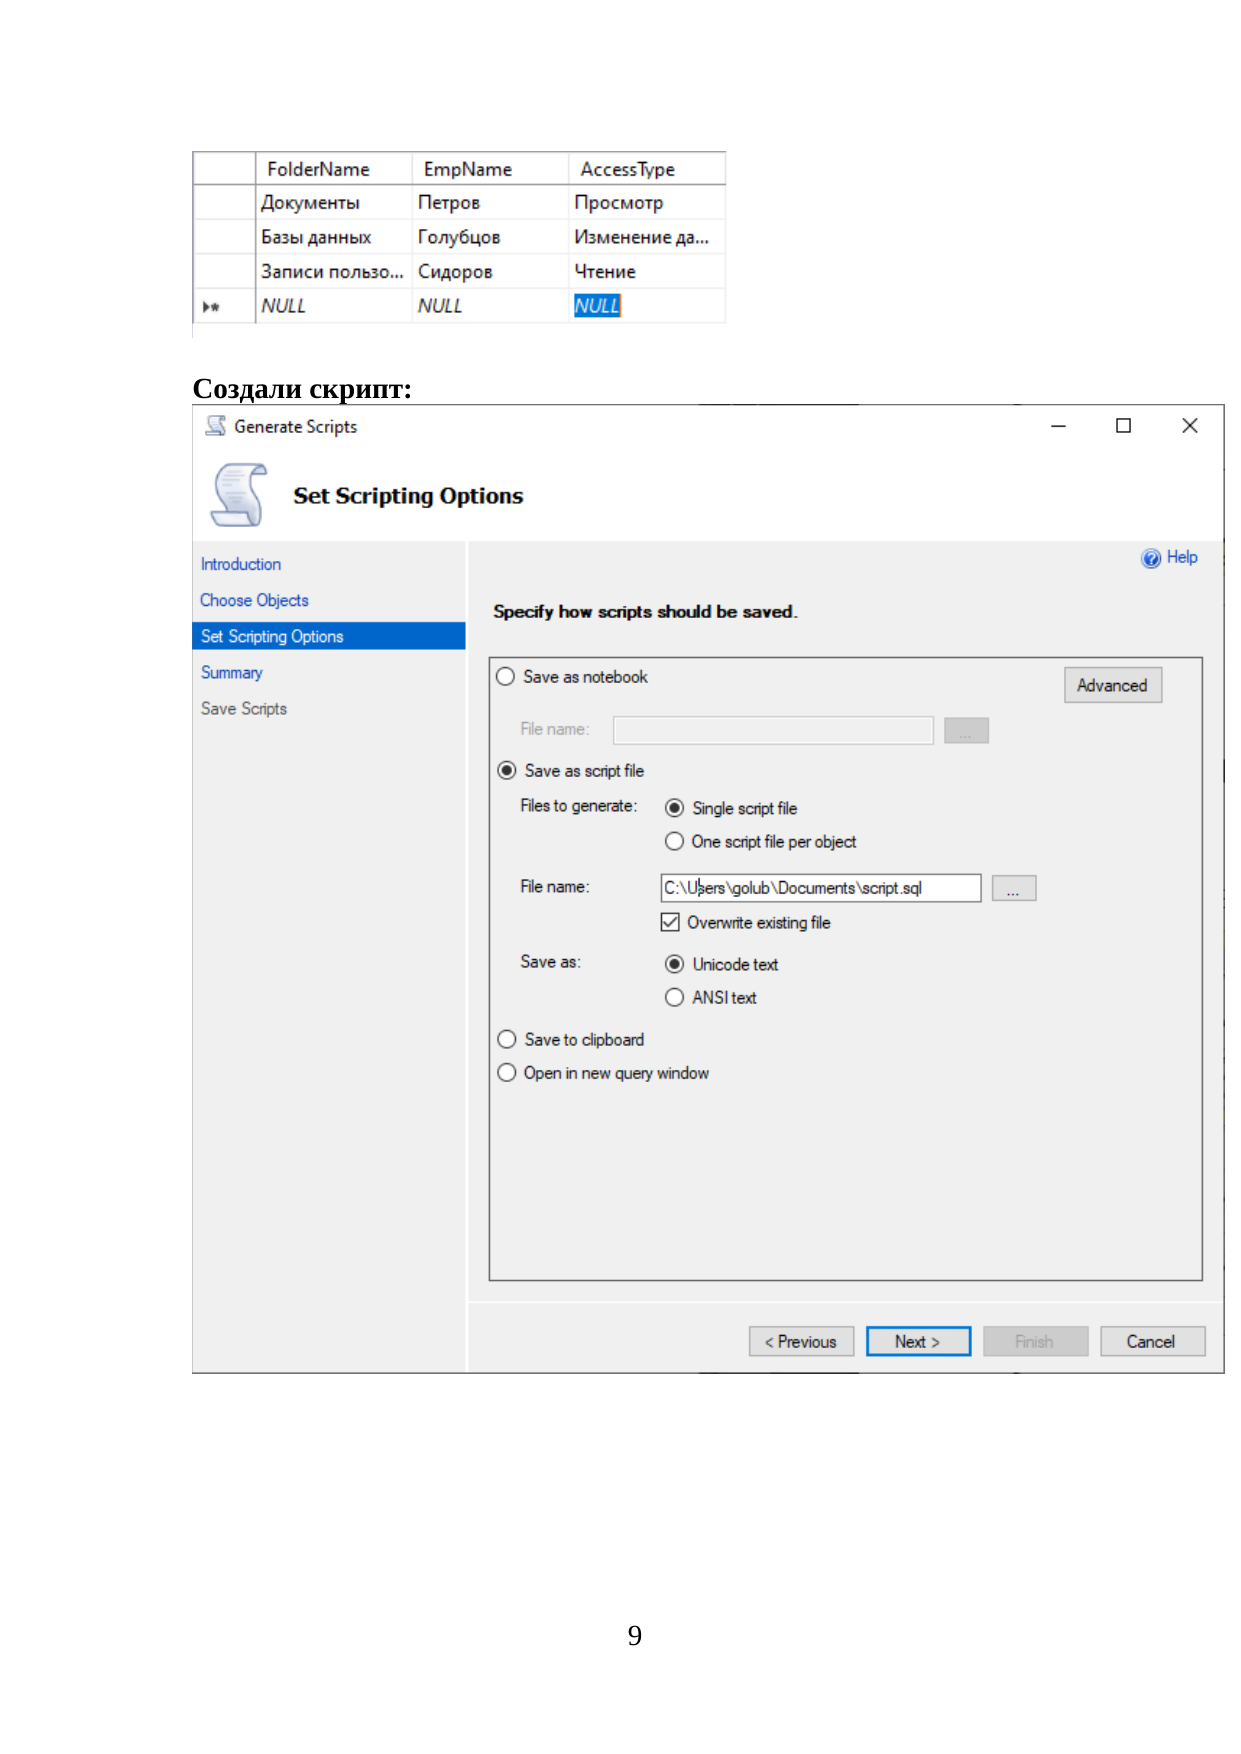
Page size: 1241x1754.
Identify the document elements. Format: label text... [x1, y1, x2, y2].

picture [192, 404, 1225, 1374]
picture [192, 151, 739, 338]
text Создали скрипт: [118, 371, 1152, 405]
